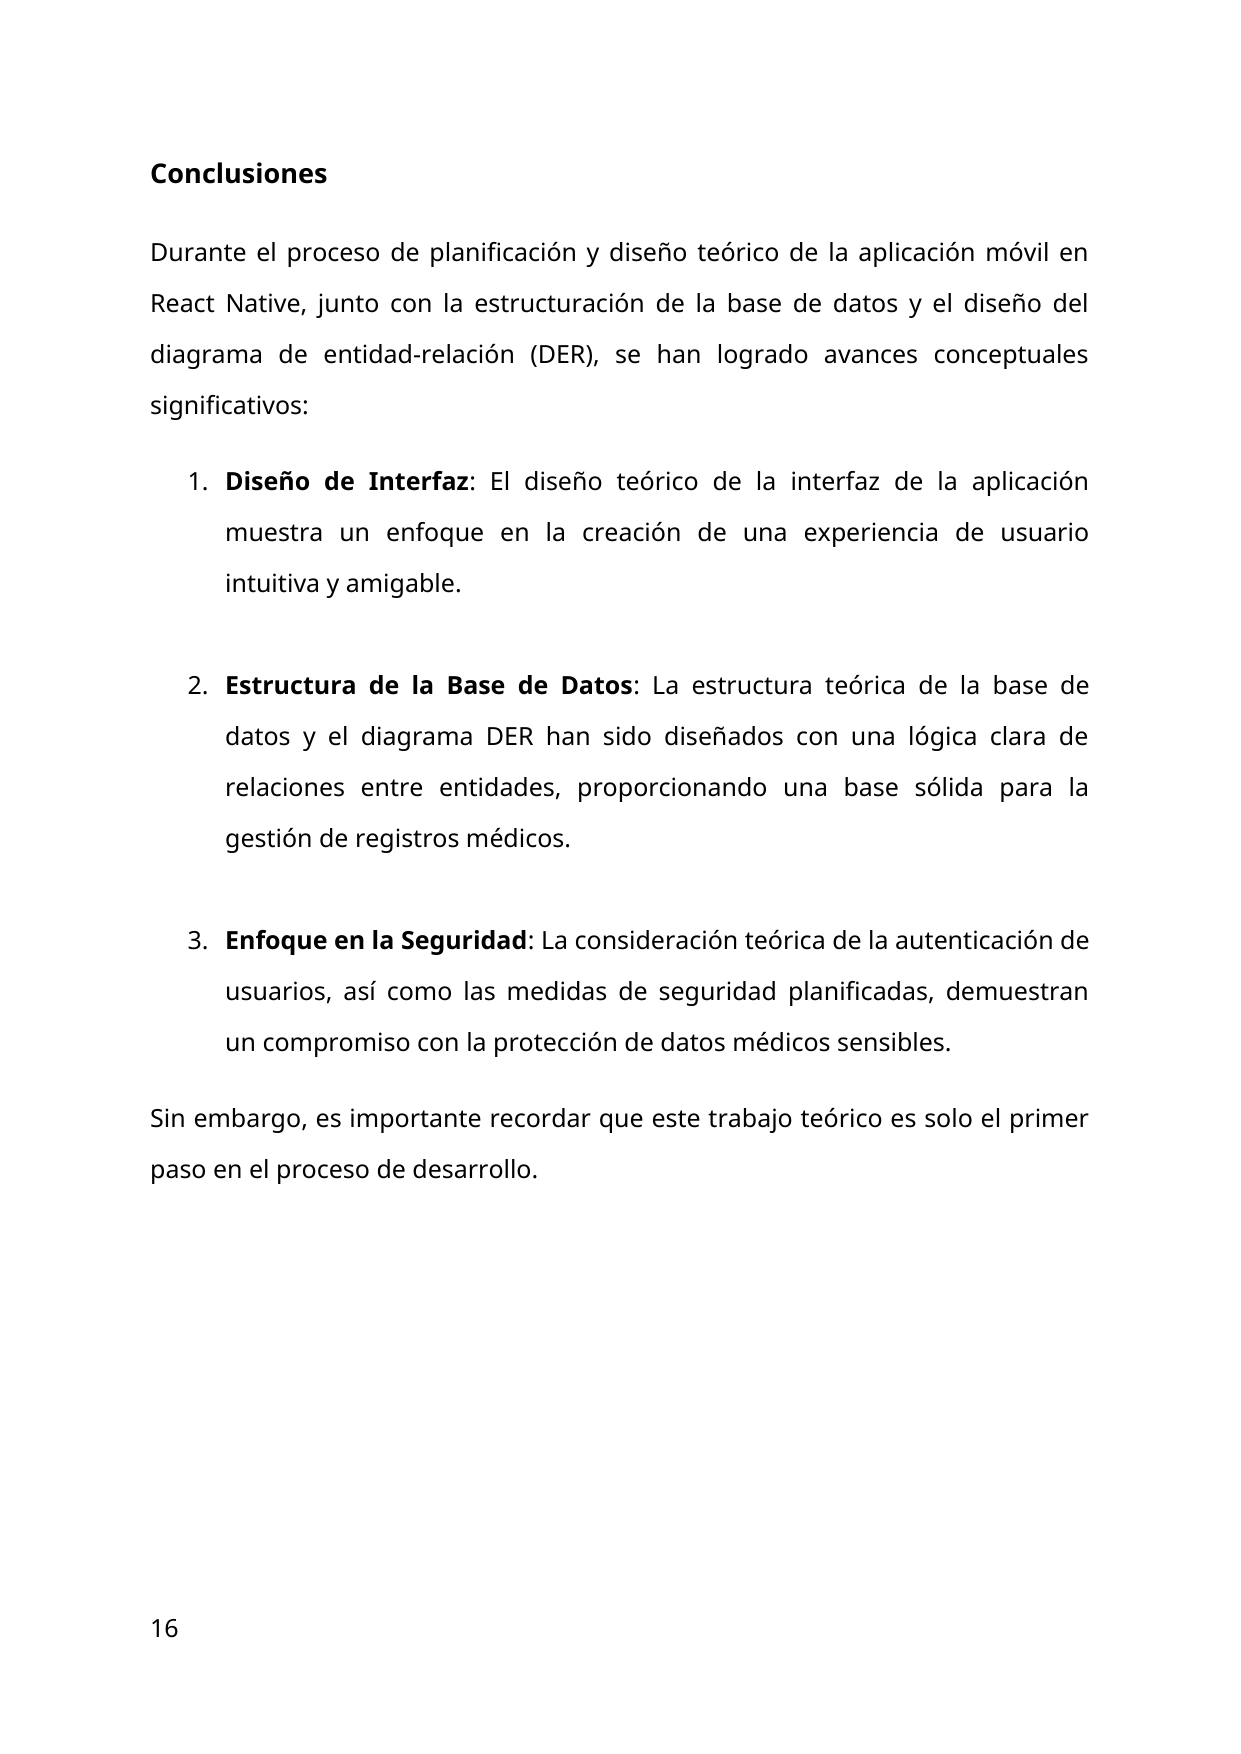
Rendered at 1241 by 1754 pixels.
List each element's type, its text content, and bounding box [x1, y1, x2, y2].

list Enfoque en la Seguridad: La consideración teórica de la autenticación de usuarios, así como las medidas de seguridad planificadas, demuestran un compromiso con la protección de datos médicos sensibles. [187, 923, 1090, 1059]
subtitle Conclusiones [150, 154, 1090, 191]
text Sin embargo, es importante recordar que este trabajo teórico es solo el primer paso en el proceso de desarrollo. [150, 1101, 1090, 1186]
list Estructura de la Base de Datos: La estructura teórica de la base de datos y el diagrama DER han sido diseñados con una lógica clara de relaciones entre entidades, proporcionando una base sólida para la gestión de registros médicos. [187, 668, 1090, 855]
list Diseño de Interfaz: El diseño teórico de la interfaz de la aplicación muestra un enfoque en la creación de una experiencia de usuario intuitiva y amigable. [187, 464, 1090, 600]
text Durante el proceso de planificación y diseño teórico de la aplicación móvil en React Native, junto con la estructuración de la base de datos y el diseño del diagrama de entidad-relación (DER), se han logrado avances conceptuales significativos: [150, 234, 1090, 422]
